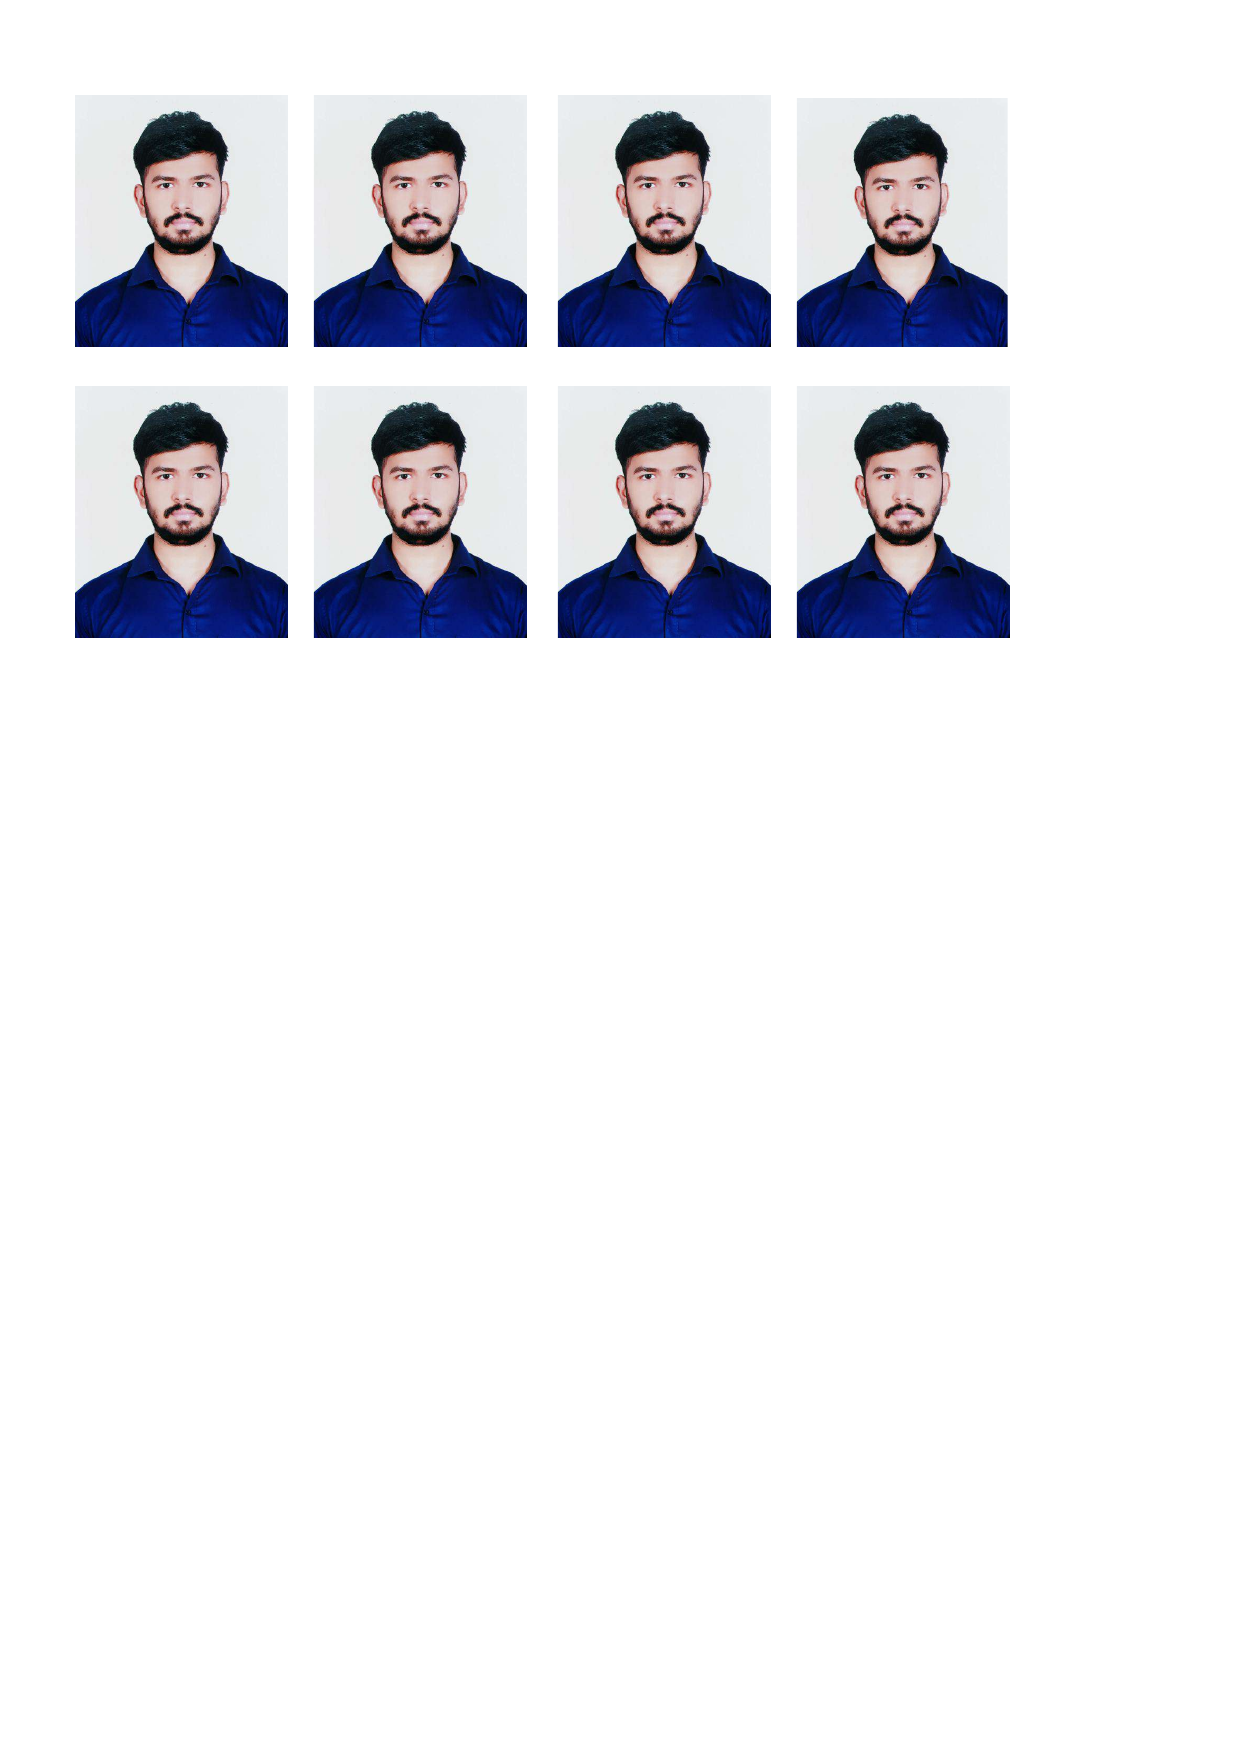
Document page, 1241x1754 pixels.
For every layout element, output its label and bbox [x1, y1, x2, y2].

picture [796, 386, 1010, 638]
picture [75, 386, 288, 638]
picture [75, 95, 288, 347]
picture [313, 386, 527, 638]
picture [557, 95, 771, 347]
picture [313, 95, 527, 347]
picture [796, 98, 1008, 347]
picture [557, 386, 771, 638]
